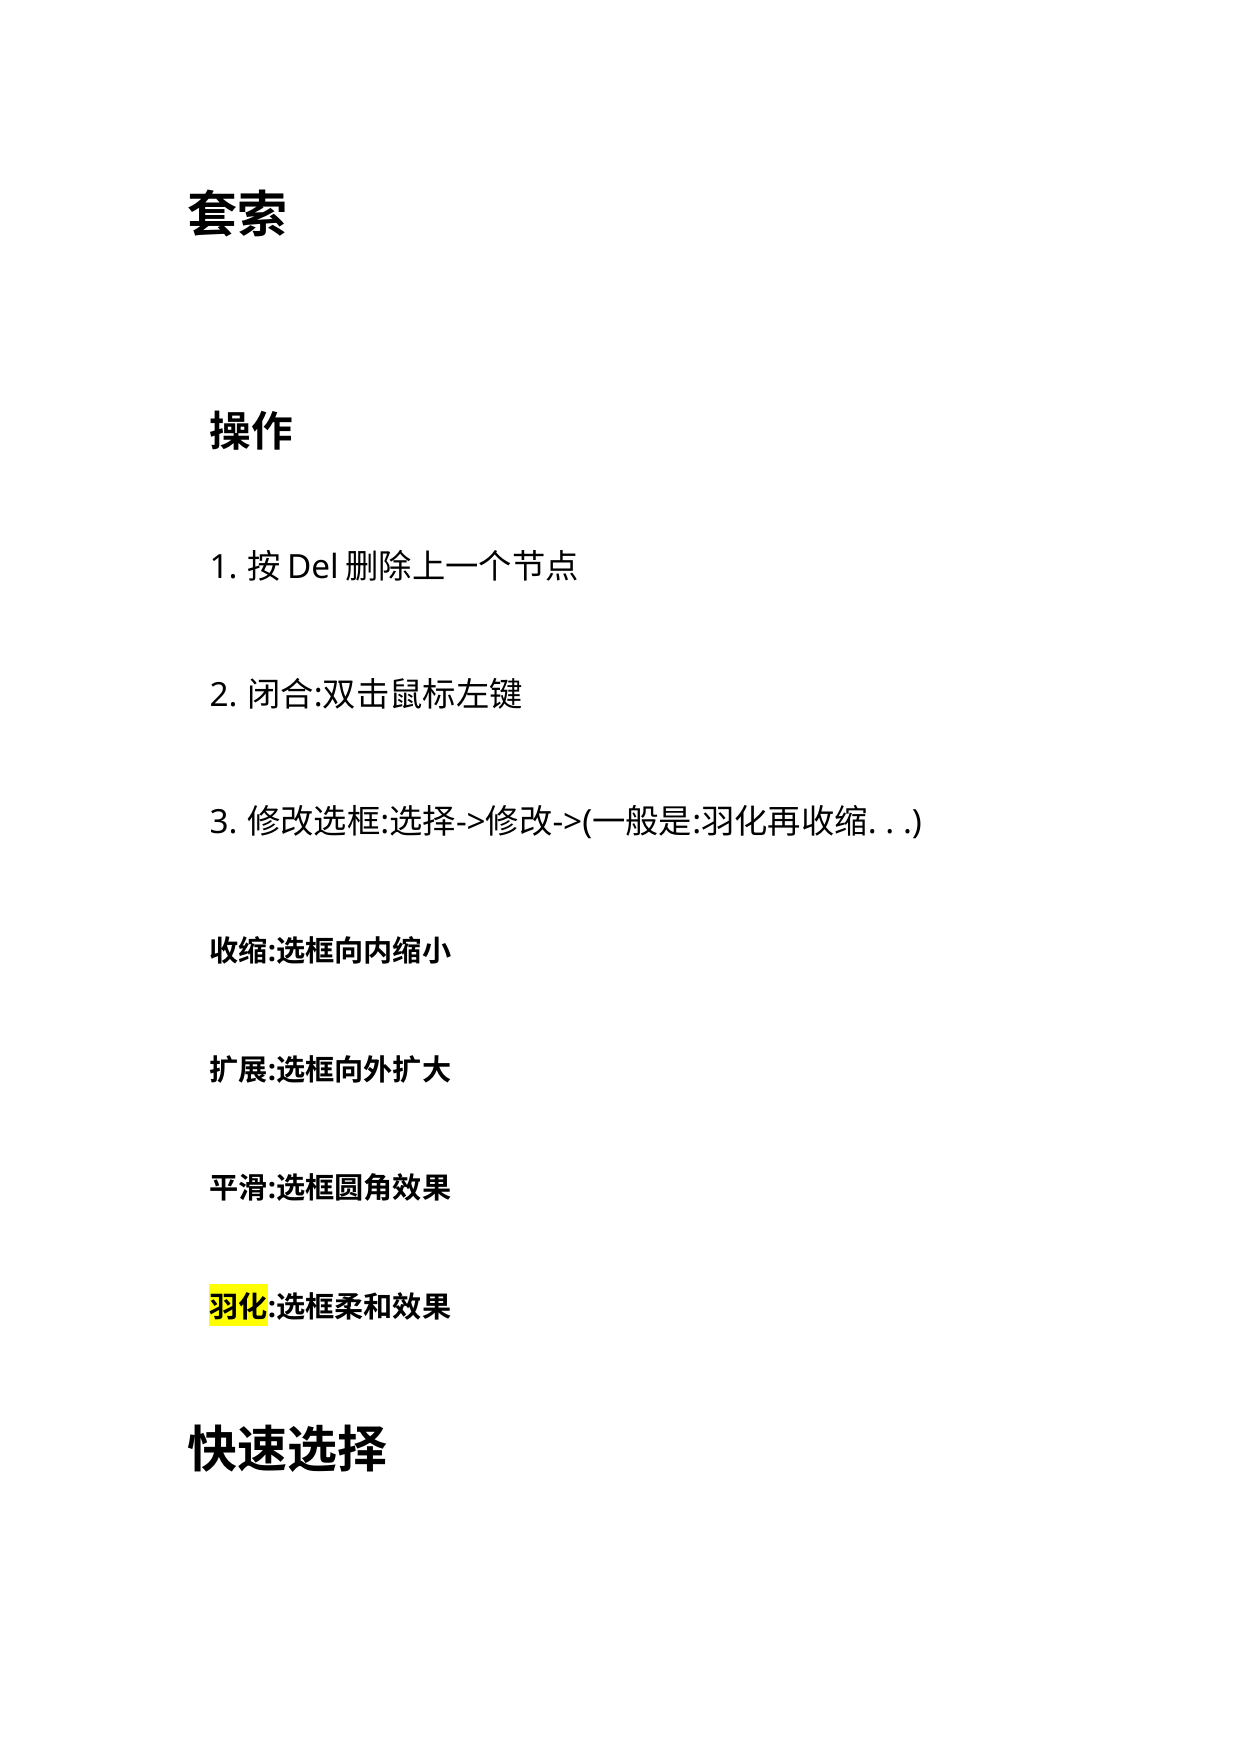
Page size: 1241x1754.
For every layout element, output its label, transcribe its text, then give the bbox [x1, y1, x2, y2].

subtitle 套索 [187, 162, 1053, 259]
subtitle 平滑:选框圆角效果 [209, 1154, 1031, 1219]
subtitle 修改选框:选择->修改->(一般是:羽化再收缩. . .) [209, 787, 1031, 852]
subtitle 闭合:双击鼠标左键 [209, 659, 1031, 724]
subtitle 按Del删除上一个节点 [209, 532, 1031, 597]
subtitle 操作 [209, 396, 1031, 461]
subtitle 快速选择 [187, 1397, 1053, 1494]
subtitle 扩展:选框向外扩大 [209, 1035, 1031, 1100]
subtitle 羽化:选框柔和效果 [209, 1273, 1031, 1338]
subtitle 收缩:选框向内缩小 [209, 916, 1031, 981]
